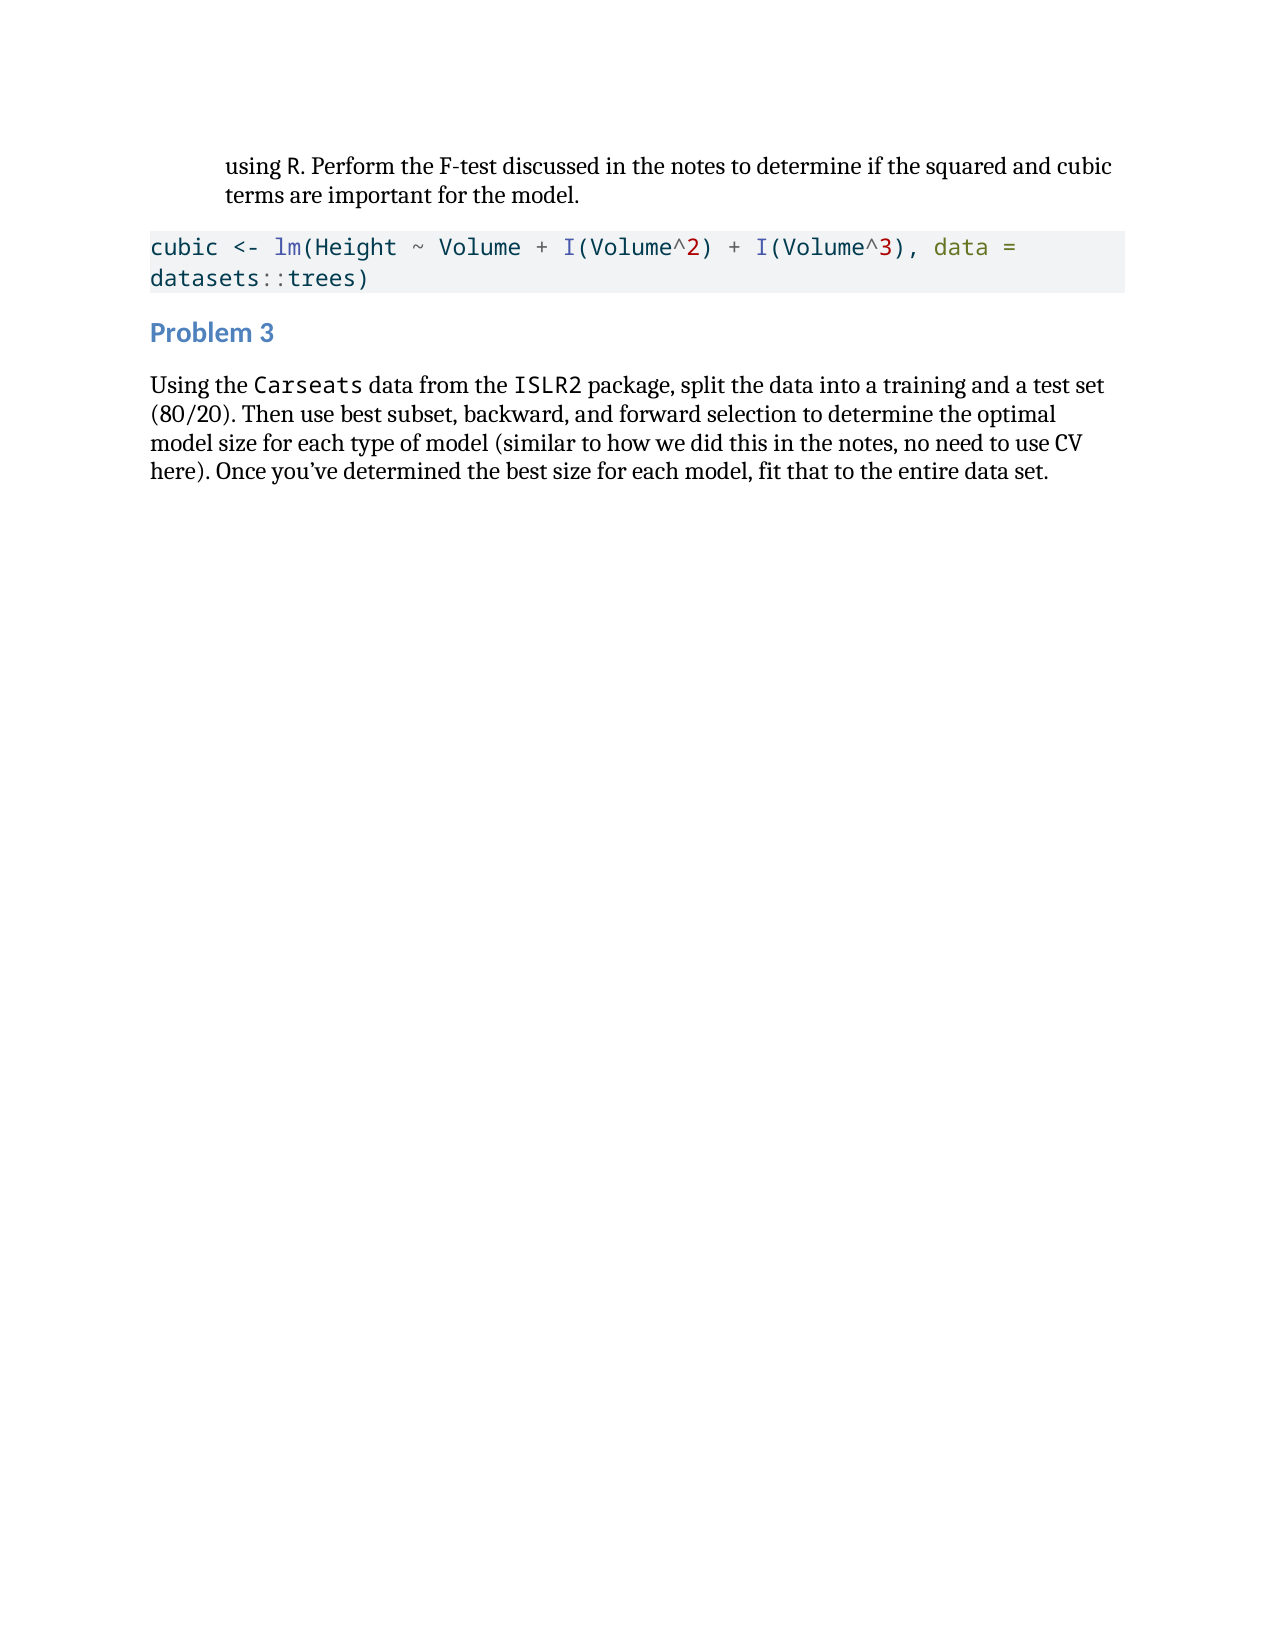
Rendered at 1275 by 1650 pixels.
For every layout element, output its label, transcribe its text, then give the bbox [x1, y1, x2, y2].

subtitle Problem 3 [150, 314, 1125, 350]
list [175, 150, 1125, 210]
text Using the Carseats data from the ISLR2 package, split the data into a training and a test set (80/20). Then use best subset, backward, and forward selection to determine the optimal model size for each type of model (similar to how we did this in the notes, no need to use CV here). Once you’ve determined the best size for each model, fit that to the entire data set. [150, 368, 1125, 486]
text cubic <- lm(Height ~ Volume + I(Volume^2) + I(Volume^3), data = datasets::trees) [370, 231, 1125, 293]
